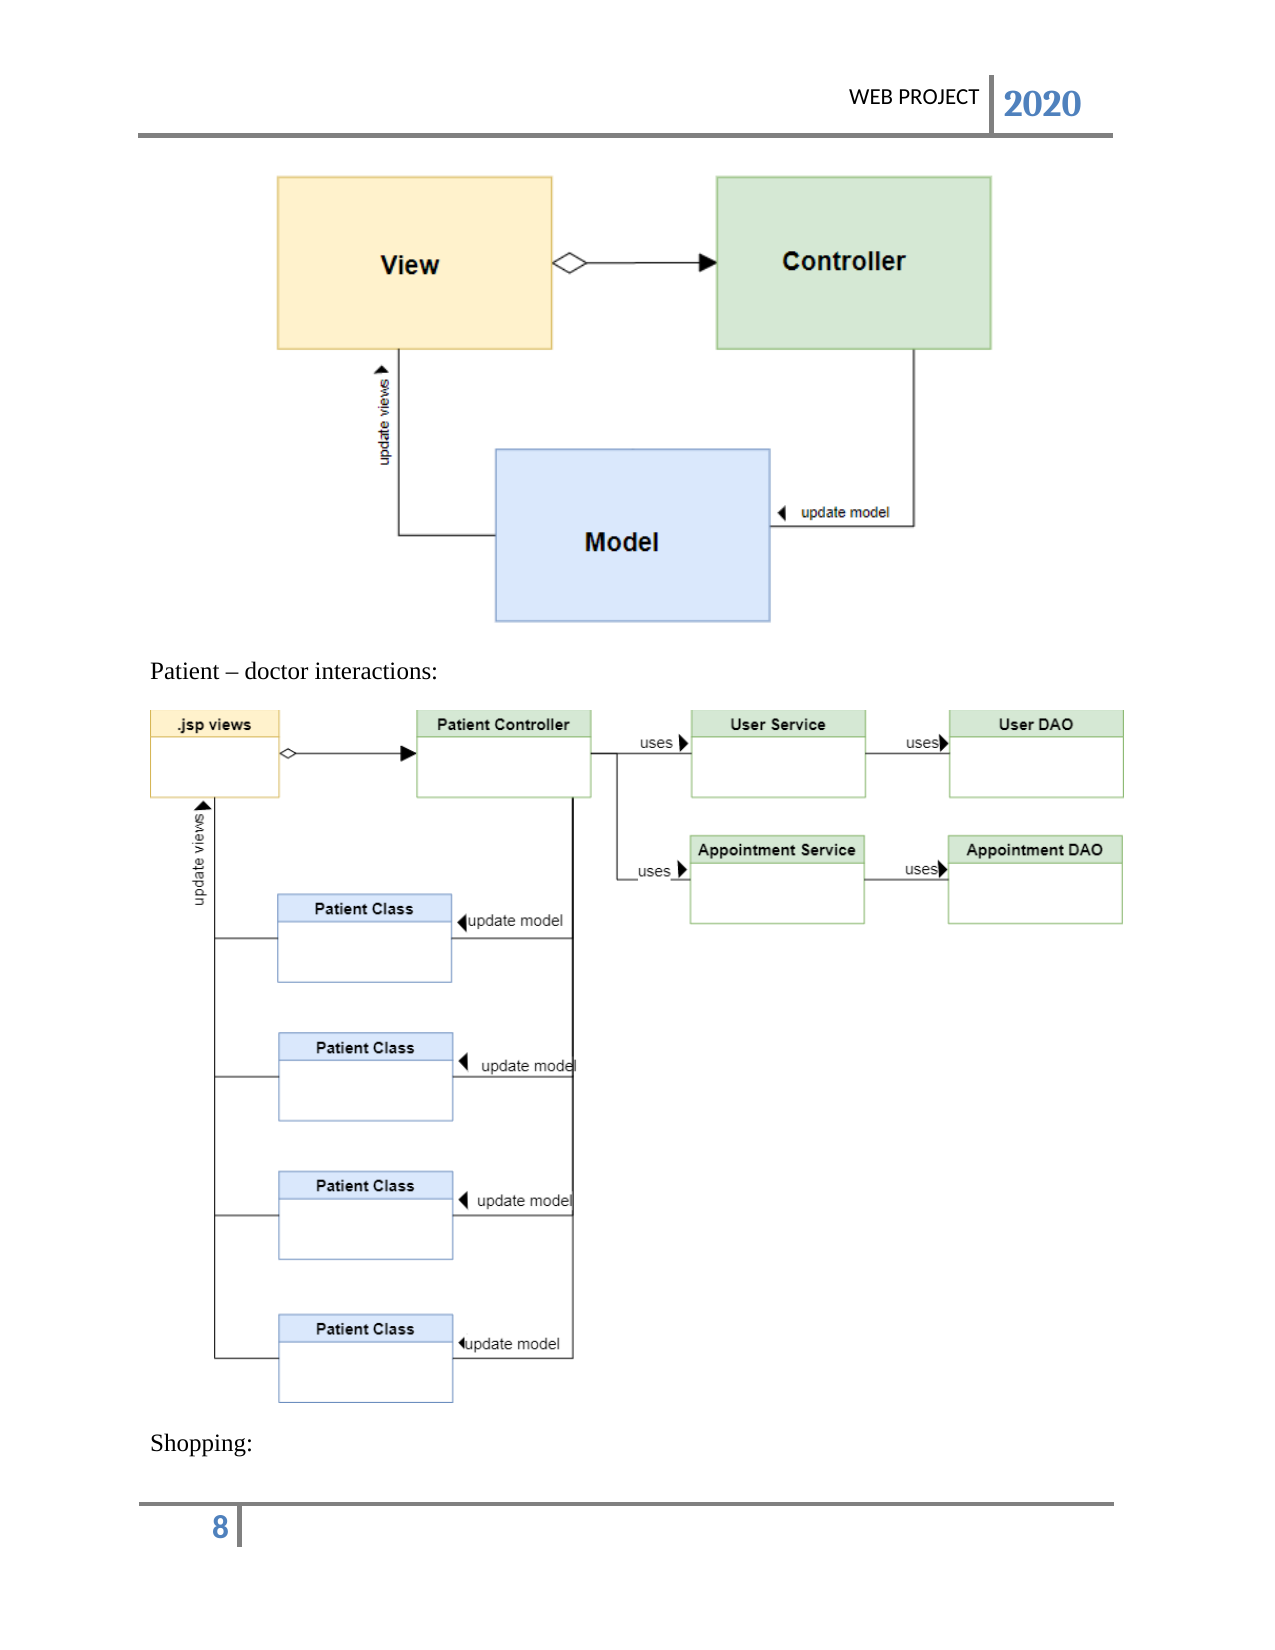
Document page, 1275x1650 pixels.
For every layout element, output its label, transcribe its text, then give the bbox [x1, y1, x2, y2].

text Patient – doctor interactions: [150, 656, 1125, 685]
picture [267, 165, 1008, 632]
picture [150, 710, 1124, 1403]
text Shopping: [150, 1428, 1125, 1457]
